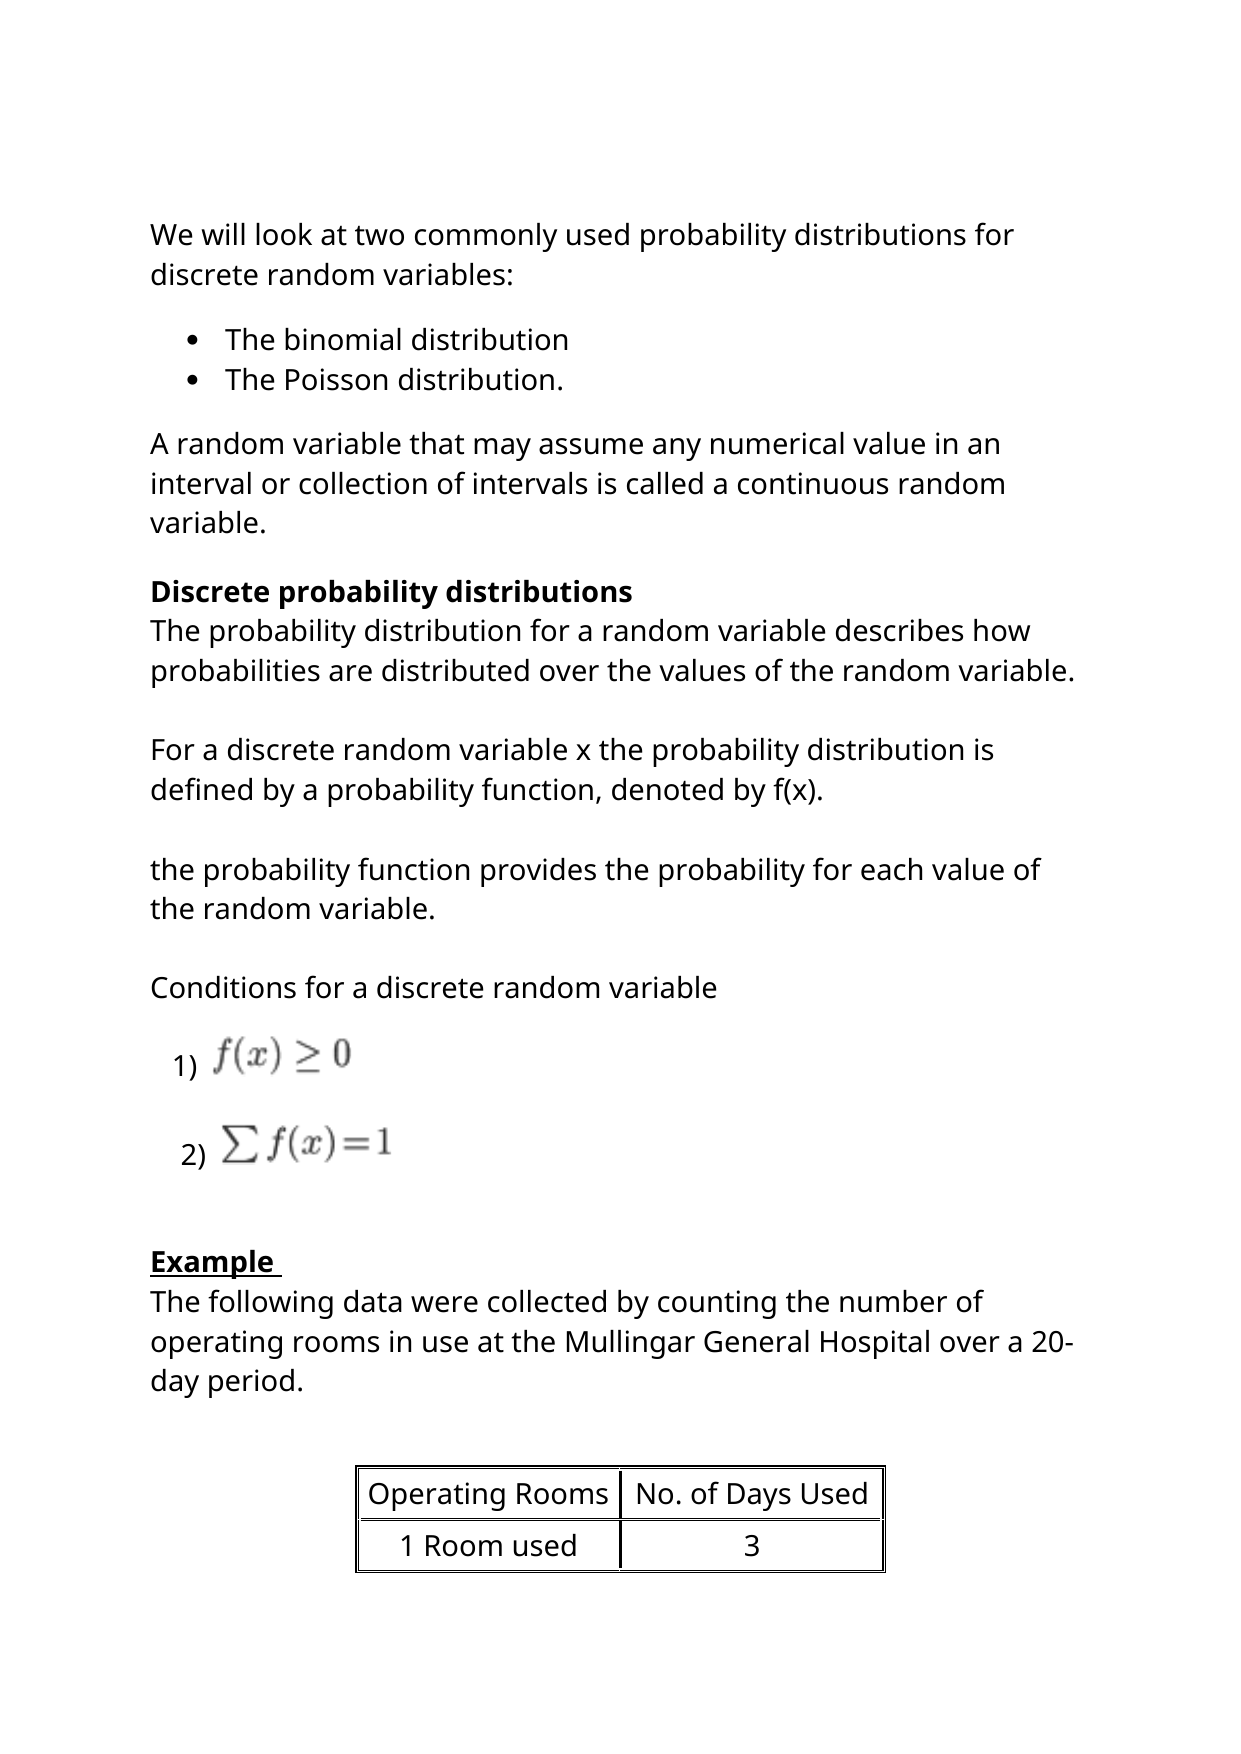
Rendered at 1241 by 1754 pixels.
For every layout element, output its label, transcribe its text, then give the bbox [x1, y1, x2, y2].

table_header No. of Days Used [620, 1469, 882, 1517]
text the probability function provides the probability for each value of the random variable. [150, 849, 1090, 928]
text 1) [150, 1036, 1090, 1085]
picture [221, 1124, 392, 1165]
text Example [150, 1173, 1090, 1281]
list The Poisson distribution. [187, 359, 1090, 398]
table_cell 1 Room used [359, 1518, 620, 1570]
text A random variable that may assume any numerical value in an interval or collection of intervals is called a continuous random variable. [150, 423, 1090, 542]
table_cell 3 [620, 1518, 883, 1570]
text The following data were collected by counting the number of operating rooms in use at the Mullingar General Hospital over a 20-day period. [150, 1281, 1090, 1400]
list The binomial distribution [187, 319, 1090, 359]
picture [212, 1036, 352, 1077]
text Conditions for a discrete random variable [150, 968, 1090, 1007]
table_header Operating Rooms [359, 1467, 620, 1517]
text We will look at two commonly used probability distributions for discrete random variables: [150, 215, 1090, 294]
text 2) [150, 1124, 1090, 1173]
text Discrete probability distributions [150, 542, 1090, 611]
text For a discrete random variable x the probability distribution is defined by a probability function, denoted by f(x). [150, 730, 1090, 809]
text The probability distribution for a random variable describes how probabilities are distributed over the values of the random variable. [150, 611, 1090, 690]
